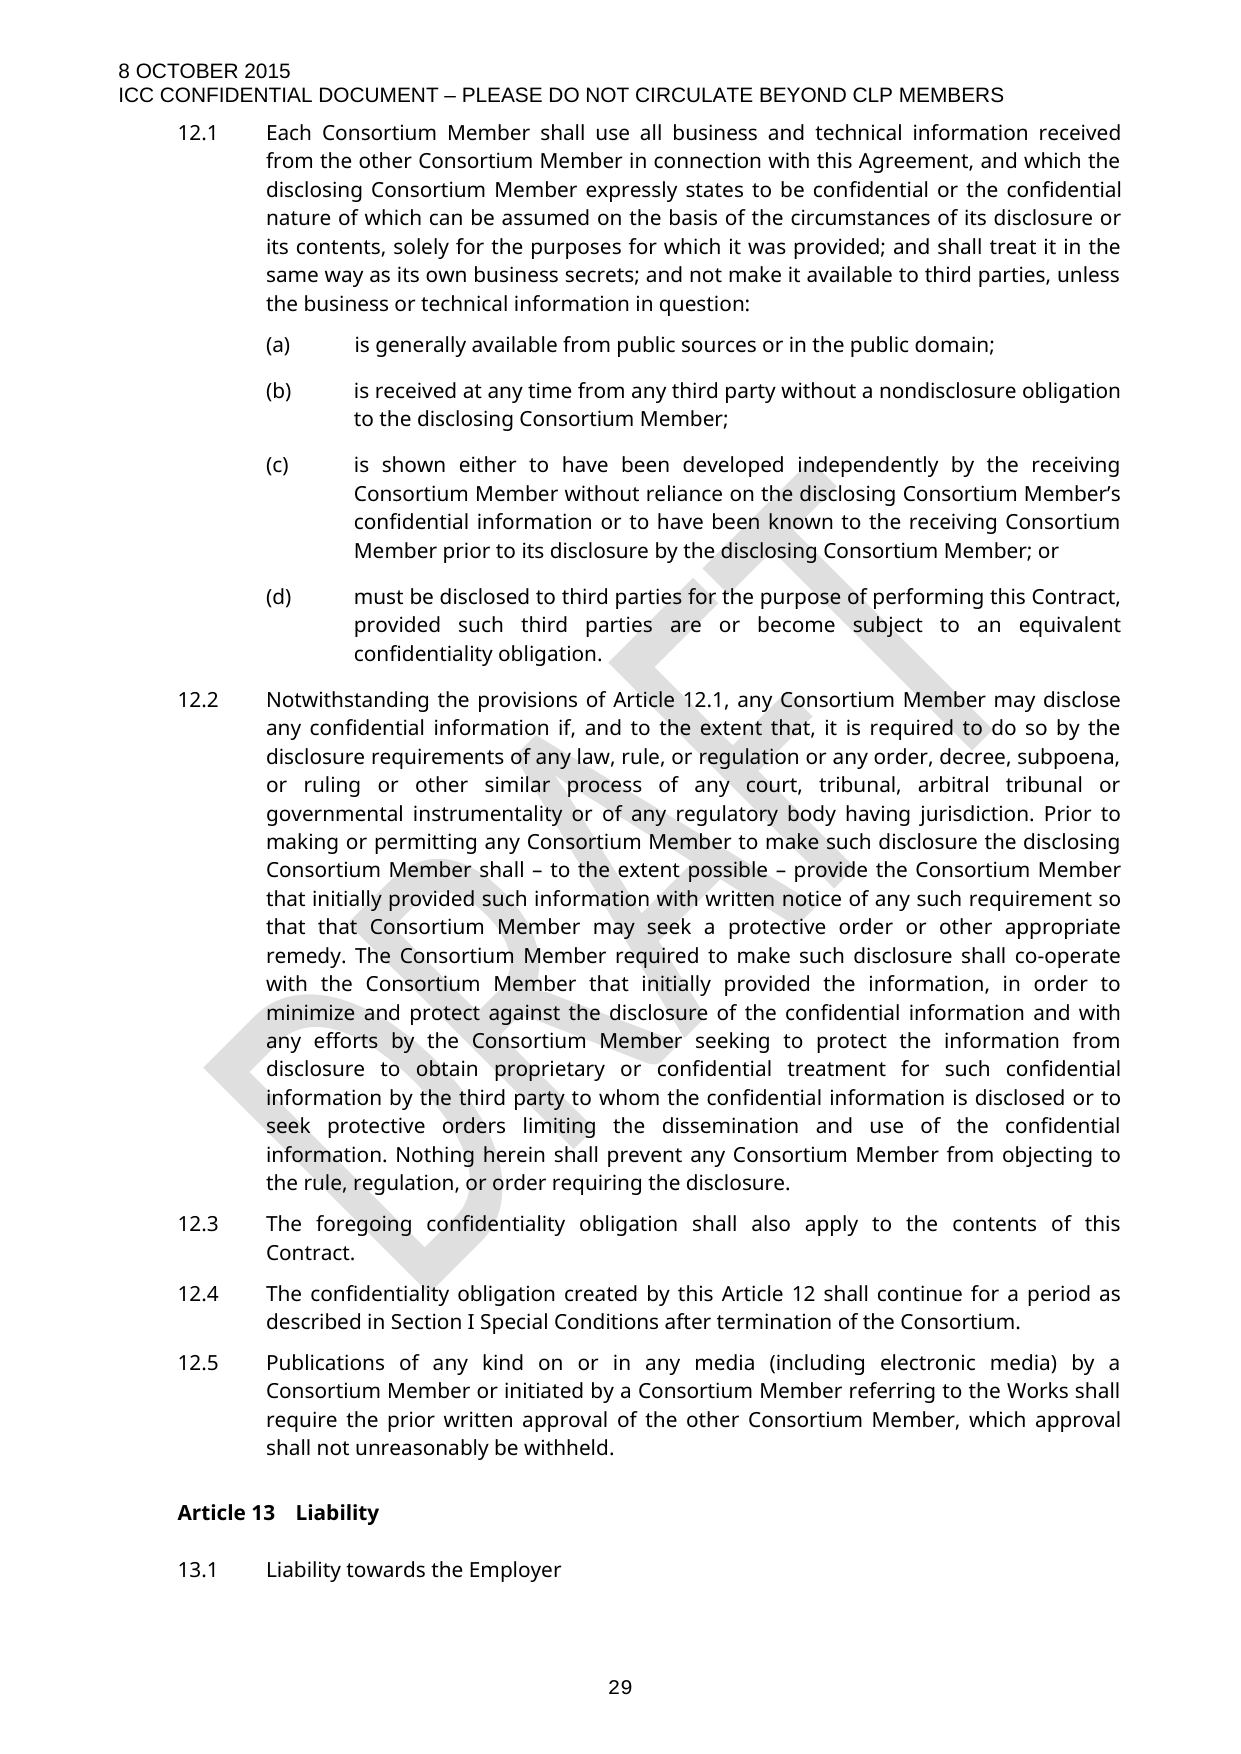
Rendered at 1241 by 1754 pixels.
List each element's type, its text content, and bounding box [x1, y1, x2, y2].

text 12.5 Publications of any kind on or in any media (including electronic media) by a Consortium Member or initiated by a Consortium Member referring to the Works shall require the prior written approval of the other Consortium Member, which approval shall not unreasonably be withheld. [177, 1348, 1122, 1462]
text 12.3 The foregoing confidentiality obligation shall also apply to the contents of this Contract. [177, 1209, 1122, 1266]
text 12.4 The confidentiality obligation created by this Article 12 shall continue for a period as described in Section I Special Conditions after termination of the Consortium. [177, 1279, 1122, 1336]
text (d) must be disclosed to third parties for the purpose of performing this Contract, provided such third parties are or become subject to an equivalent confidentiality obligation. [177, 582, 1122, 667]
text 12.2 Notwithstanding the provisions of Article 12.1, any Consortium Member may disclose any confidential information if, and to the extent that, it is required to do so by the disclosure requirements of any law, rule, or regulation or any order, decree, subpoena, or ruling or other similar process of any court, tribunal, arbitral tribunal or governmental instrumentality or of any regulatory body having jurisdiction. Prior to making or permitting any Consortium Member to make such disclosure the disclosing Consortium Member shall – to the extent possible – provide the Consortium Member that initially provided such information with written notice of any such requirement so that that Consortium Member may seek a protective order or other appropriate remedy. The Consortium Member required to make such disclosure shall co-operate with the Consortium Member that initially provided the information, in order to minimize and protect against the disclosure of the confidential information and with any efforts by the Consortium Member seeking to protect the information from disclosure to obtain proprietary or confidential treatment for such confidential information by the third party to whom the confidential information is disclosed or to seek protective orders limiting the dissemination and use of the confidential information. Nothing herein shall prevent any Consortium Member from objecting to the rule, regulation, or order requiring the disclosure. [177, 685, 1122, 1197]
text 13.1 Liability towards the Employer [177, 1555, 1122, 1583]
text (c) is shown either to have been developed independently by the receiving Consortium Member without reliance on the disclosing Consortium Member’s confidential information or to have been known to the receiving Consortium Member prior to its disclosure by the disclosing Consortium Member; or [177, 450, 1122, 564]
text 12.1 Each Consortium Member shall use all business and technical information received from the other Consortium Member in connection with this Agreement, and which the disclosing Consortium Member expressly states to be confidential or the confidential nature of which can be assumed on the basis of the circumstances of its disclosure or its contents, solely for the purposes for which it was provided; and shall treat it in the same way as its own business secrets; and not make it available to third parties, unless the business or technical information in question: [177, 118, 1122, 317]
text Article 13 Liability [118, 1498, 1122, 1526]
text (a) is generally available from public sources or in the public domain; [177, 330, 1122, 358]
text (b) is received at any time from any third party without a nondisclosure obligation to the disclosing Consortium Member; [177, 376, 1122, 433]
